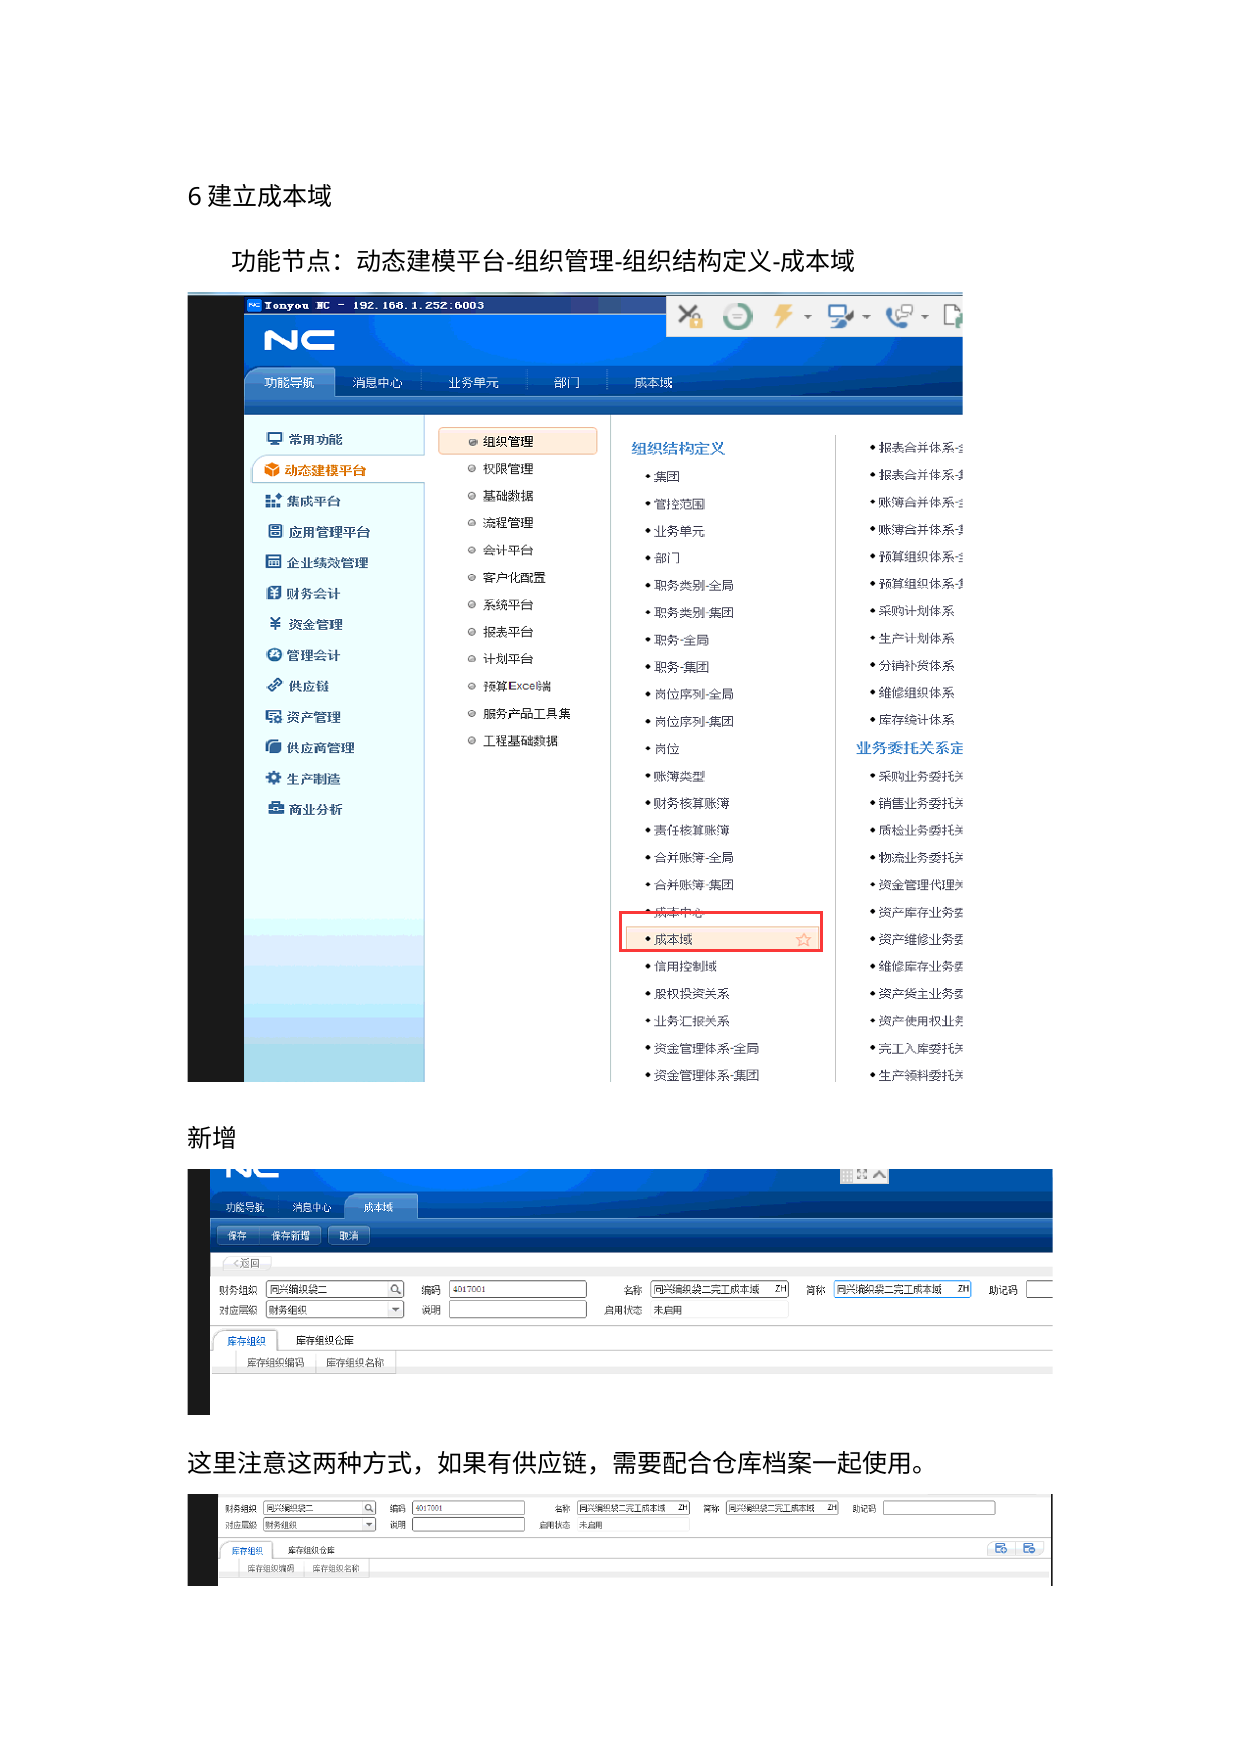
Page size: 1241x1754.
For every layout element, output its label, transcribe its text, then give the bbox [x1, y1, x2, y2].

text 功能节点：动态建模平台-组织管理-组织结构定义-成本域 [187, 227, 1053, 292]
picture [187, 1494, 1053, 1586]
text 6建立成本域 [187, 162, 1053, 227]
picture [187, 1169, 1053, 1415]
picture [187, 292, 963, 1082]
text 这里注意这两种方式，如果有供应链，需要配合仓库档案一起使用。 [187, 1429, 1053, 1494]
text 新增 [187, 1104, 1053, 1169]
